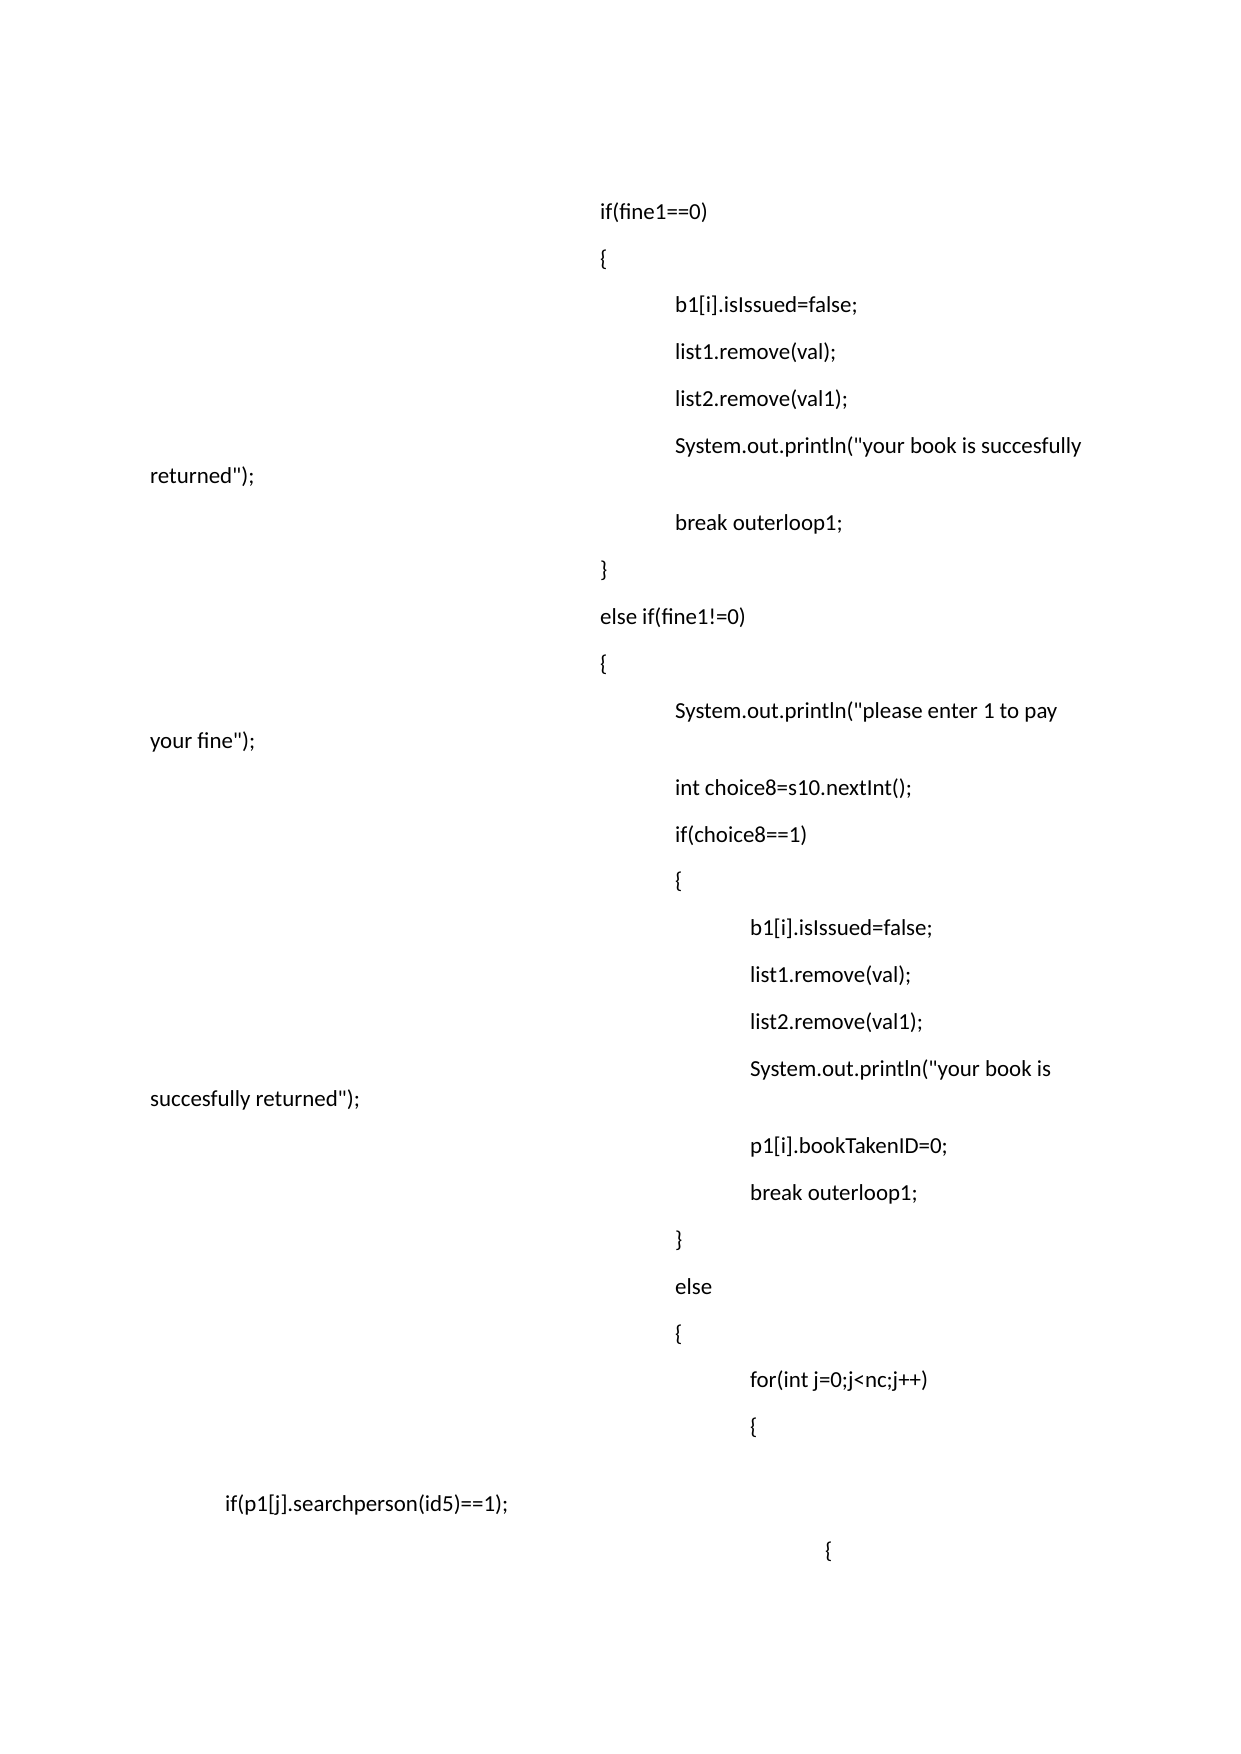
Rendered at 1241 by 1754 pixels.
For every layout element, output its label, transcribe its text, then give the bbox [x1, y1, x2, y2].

text int choice8=s10.nextInt(); [150, 773, 1090, 801]
text if(fine1==0) [150, 197, 1090, 225]
text if(p1[j].searchperson(id5)==1); [150, 1459, 1090, 1518]
text System.out.println("your book is succesfully returned"); [150, 431, 1090, 489]
text { [150, 1412, 1090, 1441]
text System.out.println("please enter 1 to pay your fine"); [150, 696, 1090, 754]
text { [150, 649, 1090, 677]
text b1[i].isIssued=false; [150, 913, 1090, 942]
text list2.remove(val1); [150, 384, 1090, 412]
text p1[i].bookTakenID=0; [150, 1131, 1090, 1159]
text b1[i].isIssued=false; [150, 291, 1090, 319]
text break outerloop1; [150, 1178, 1090, 1206]
text System.out.println("your book is succesfully returned"); [150, 1054, 1090, 1112]
text { [150, 244, 1090, 272]
text list2.remove(val1); [150, 1007, 1090, 1035]
text if(choice8==1) [150, 820, 1090, 848]
text break outerloop1; [150, 508, 1090, 536]
text list1.remove(val); [150, 960, 1090, 988]
text } [150, 555, 1090, 583]
text else if(fine1!=0) [150, 602, 1090, 630]
text } [150, 1225, 1090, 1253]
text list1.remove(val); [150, 337, 1090, 366]
text else [150, 1272, 1090, 1300]
text { [150, 867, 1090, 895]
text { [150, 1319, 1090, 1347]
text { [150, 1536, 1090, 1564]
text for(int j=0;j<nc;j++) [150, 1366, 1090, 1394]
